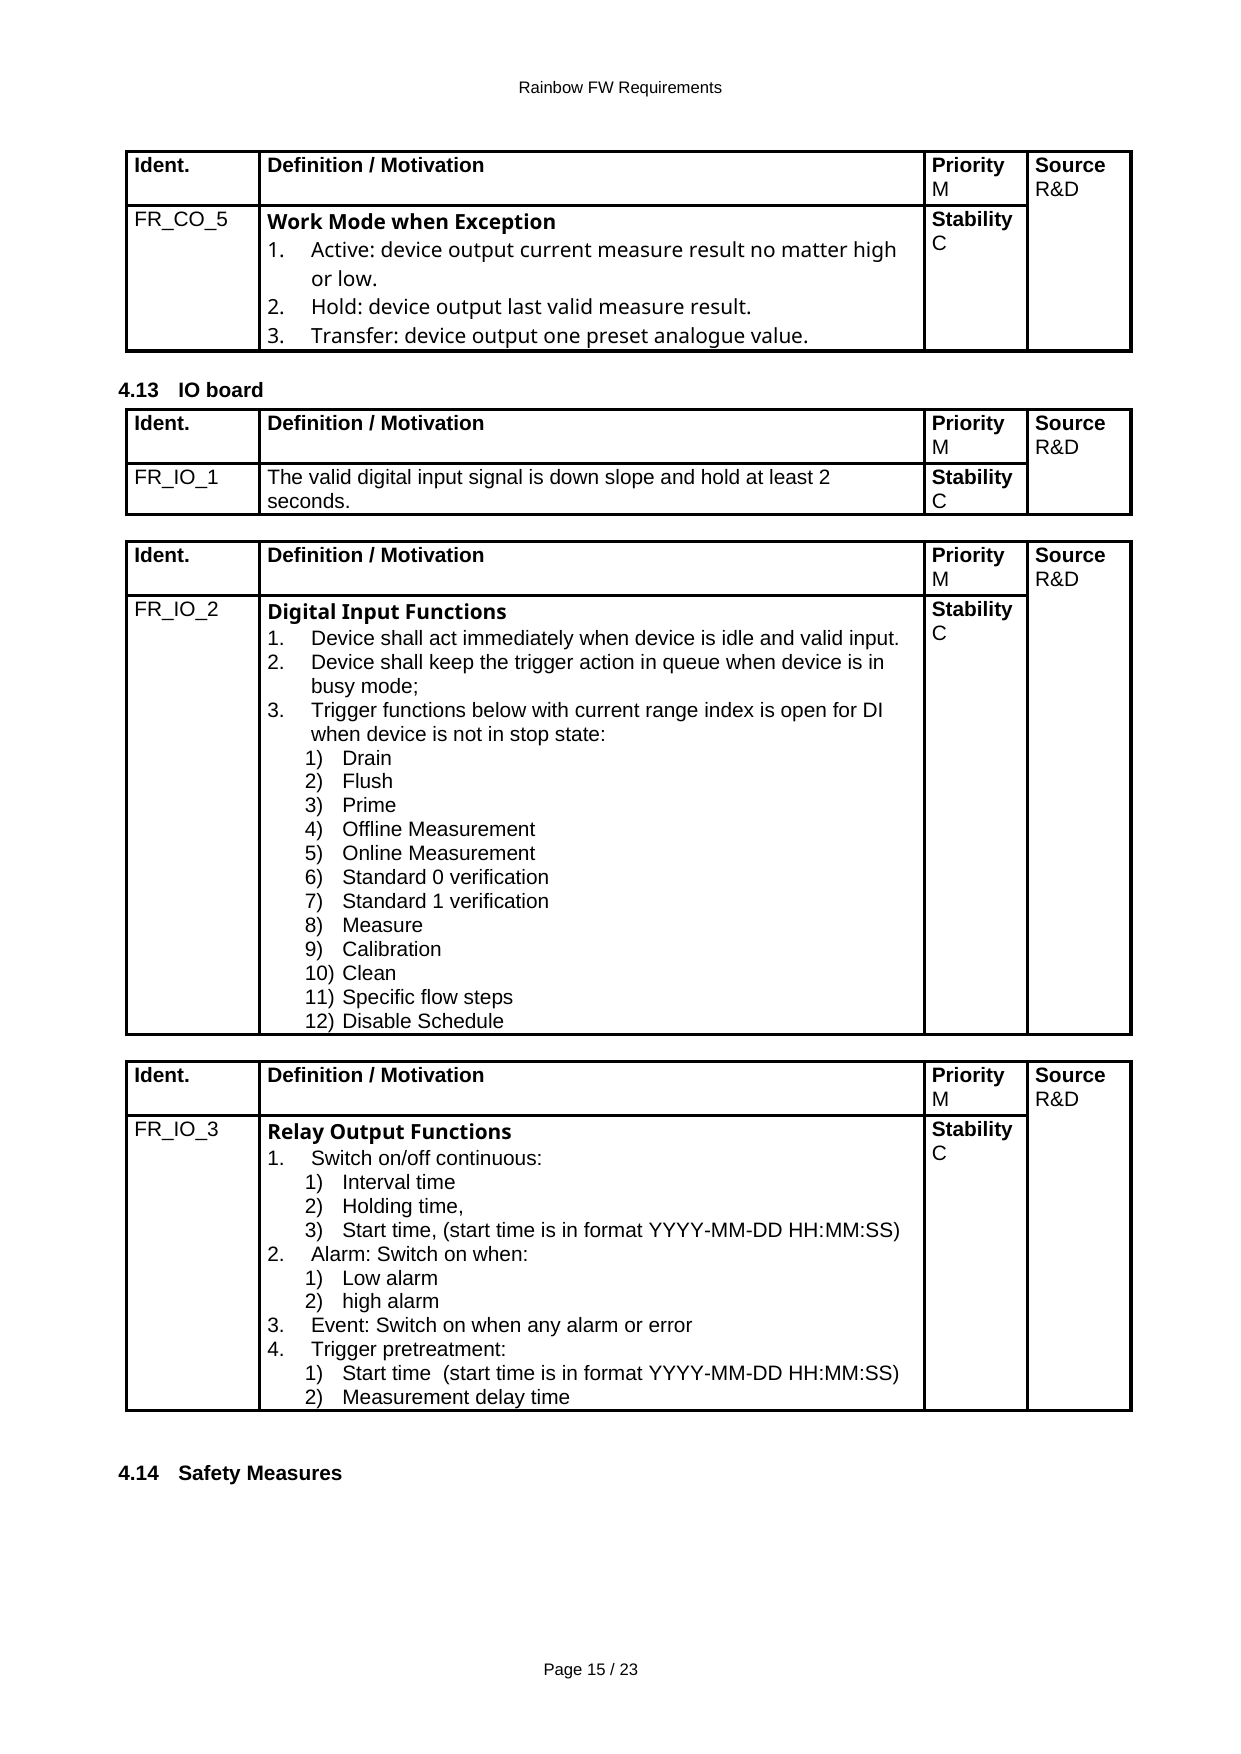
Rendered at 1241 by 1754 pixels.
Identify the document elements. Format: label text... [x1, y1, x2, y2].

table_header Source R&D [1029, 411, 1129, 513]
table_header Ident. [128, 411, 258, 462]
table_cell Work Mode when Exception Active: device output current measure result no matter high or low. Hold: device output last valid measure result. Transfer: device output one preset analogue value. [261, 207, 923, 349]
table_header Ident. [128, 1063, 258, 1114]
table_header Priority M [926, 1063, 1026, 1114]
table_header Definition / Motivation [261, 1063, 923, 1114]
table_cell FR_IO_2 [128, 597, 258, 1033]
table_cell Digital Input Functions Device shall act immediately when device is idle and valid input. Device shall keep the trigger action in queue when device is in busy mode; Trigger functions below with current range index is open for DI when device is not in stop state: Drain Flush Prime Offline Measurement Online Measurement Standard 0 verification Standard 1 verification Measure Calibration Clean Specific flow steps Disable Schedule [261, 597, 923, 1033]
table_header Ident. [128, 153, 258, 204]
table_cell Stability C [926, 465, 1026, 513]
table_cell FR_CO_5 [128, 207, 258, 349]
table_cell The valid digital input signal is down slope and hold at least 2 seconds. [261, 465, 923, 513]
subtitle Safety Measures [118, 1461, 1122, 1485]
table_header Source R&D [1029, 153, 1129, 349]
table_cell FR_IO_1 [128, 465, 258, 513]
table_header Source R&D [1029, 1063, 1129, 1409]
table_header Priority M [926, 411, 1026, 462]
table_header Priority M [926, 153, 1026, 204]
subtitle IO board [118, 377, 1122, 401]
table_header Definition / Motivation [261, 411, 923, 462]
table_cell Stability C [926, 207, 1026, 349]
table_cell Relay Output Functions Switch on/off continuous: Interval time Holding time, Start time, (start time is in format YYYY-MM-DD HH:MM:SS) Alarm: Switch on when: Low alarm high alarm Event: Switch on when any alarm or error Trigger pretreatment: Start time (start time is in format YYYY-MM-DD HH:MM:SS) Measurement delay time [261, 1117, 923, 1409]
table_cell Stability C [926, 1117, 1026, 1409]
table_header Definition / Motivation [261, 543, 923, 594]
table_header Ident. [128, 543, 258, 594]
table_header Definition / Motivation [261, 153, 923, 204]
table_cell Stability C [926, 597, 1026, 1033]
table_header Source R&D [1029, 543, 1129, 1033]
table_cell FR_IO_3 [128, 1117, 258, 1409]
table_header Priority M [926, 543, 1026, 594]
